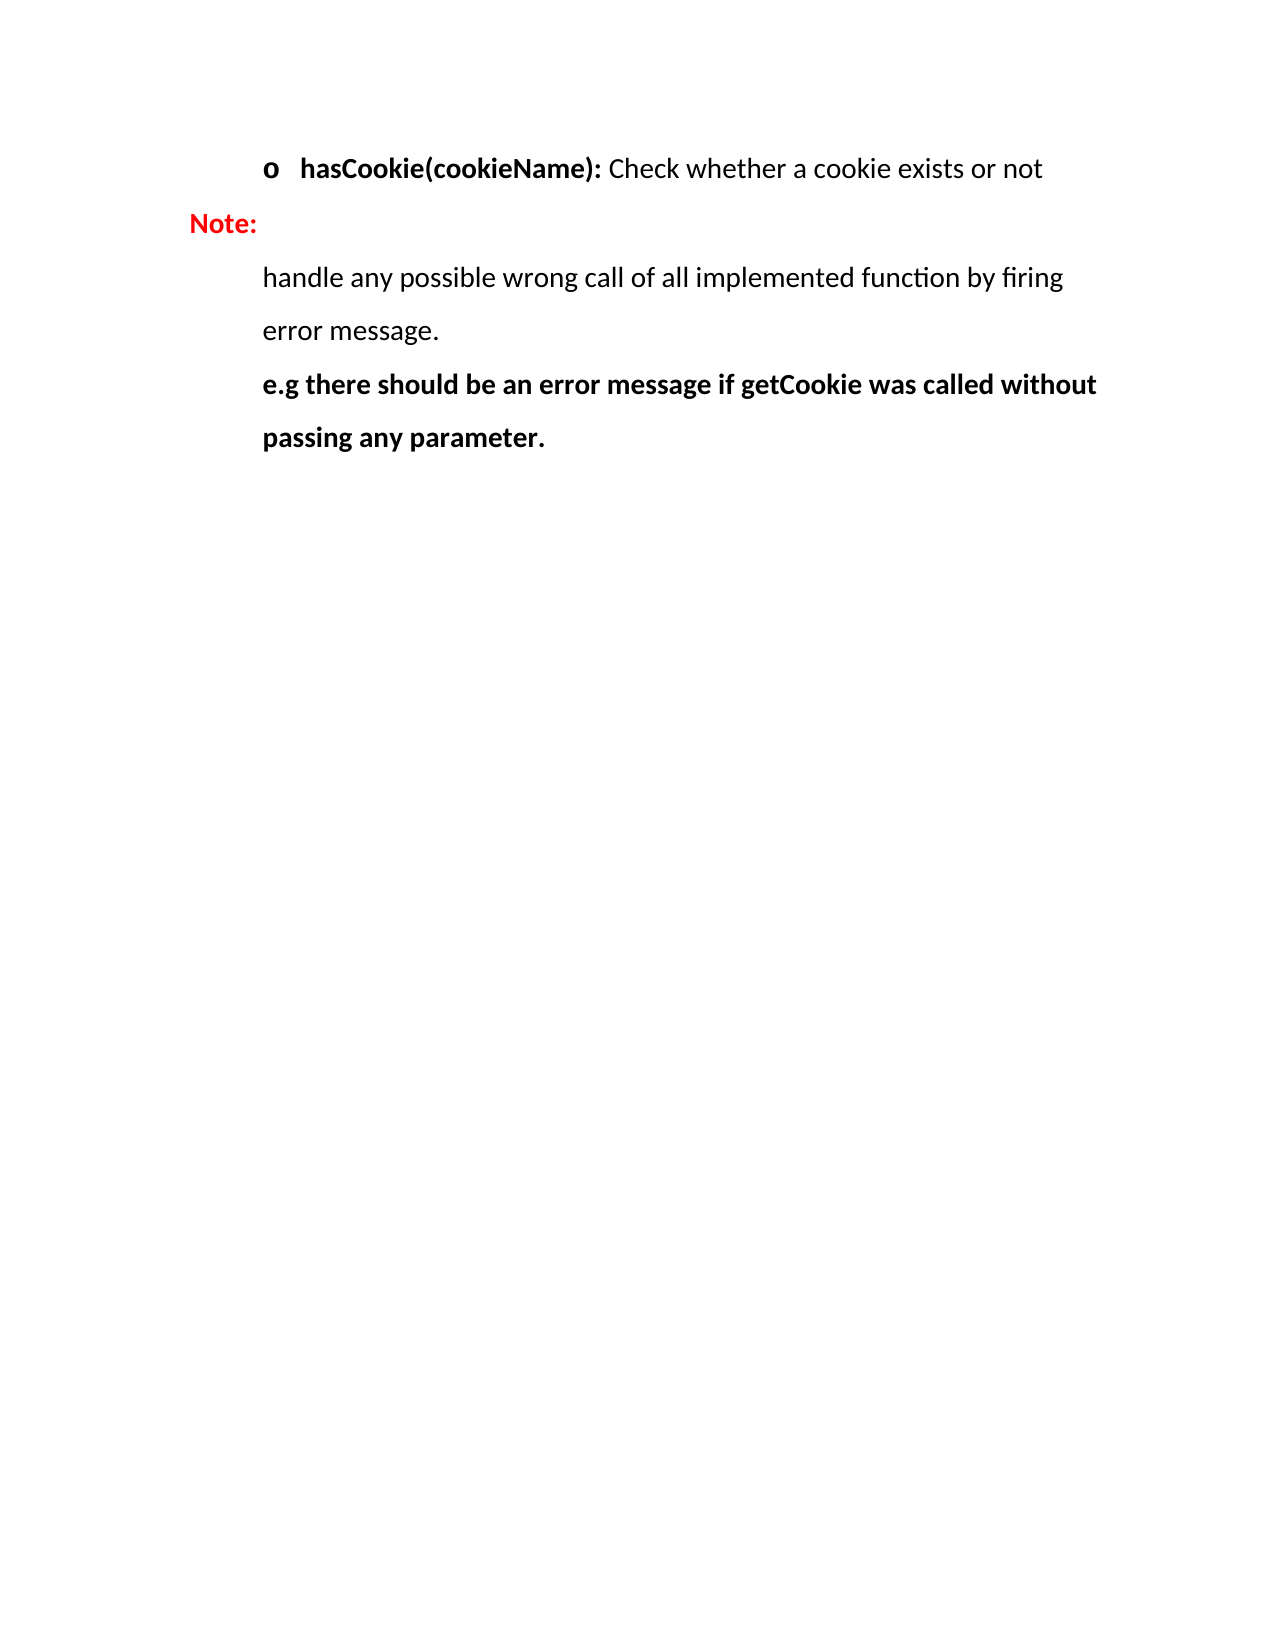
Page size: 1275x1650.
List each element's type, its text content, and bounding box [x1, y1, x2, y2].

text e.g there should be an error message if getCookie was called without passing any parameter. [262, 366, 1125, 497]
text Note: [150, 206, 1125, 241]
text handle any possible wrong call of all implemented function by firing error message. [262, 259, 1125, 348]
list hasCookie(cookieName): Check whether a cookie exists or not [262, 150, 1125, 187]
